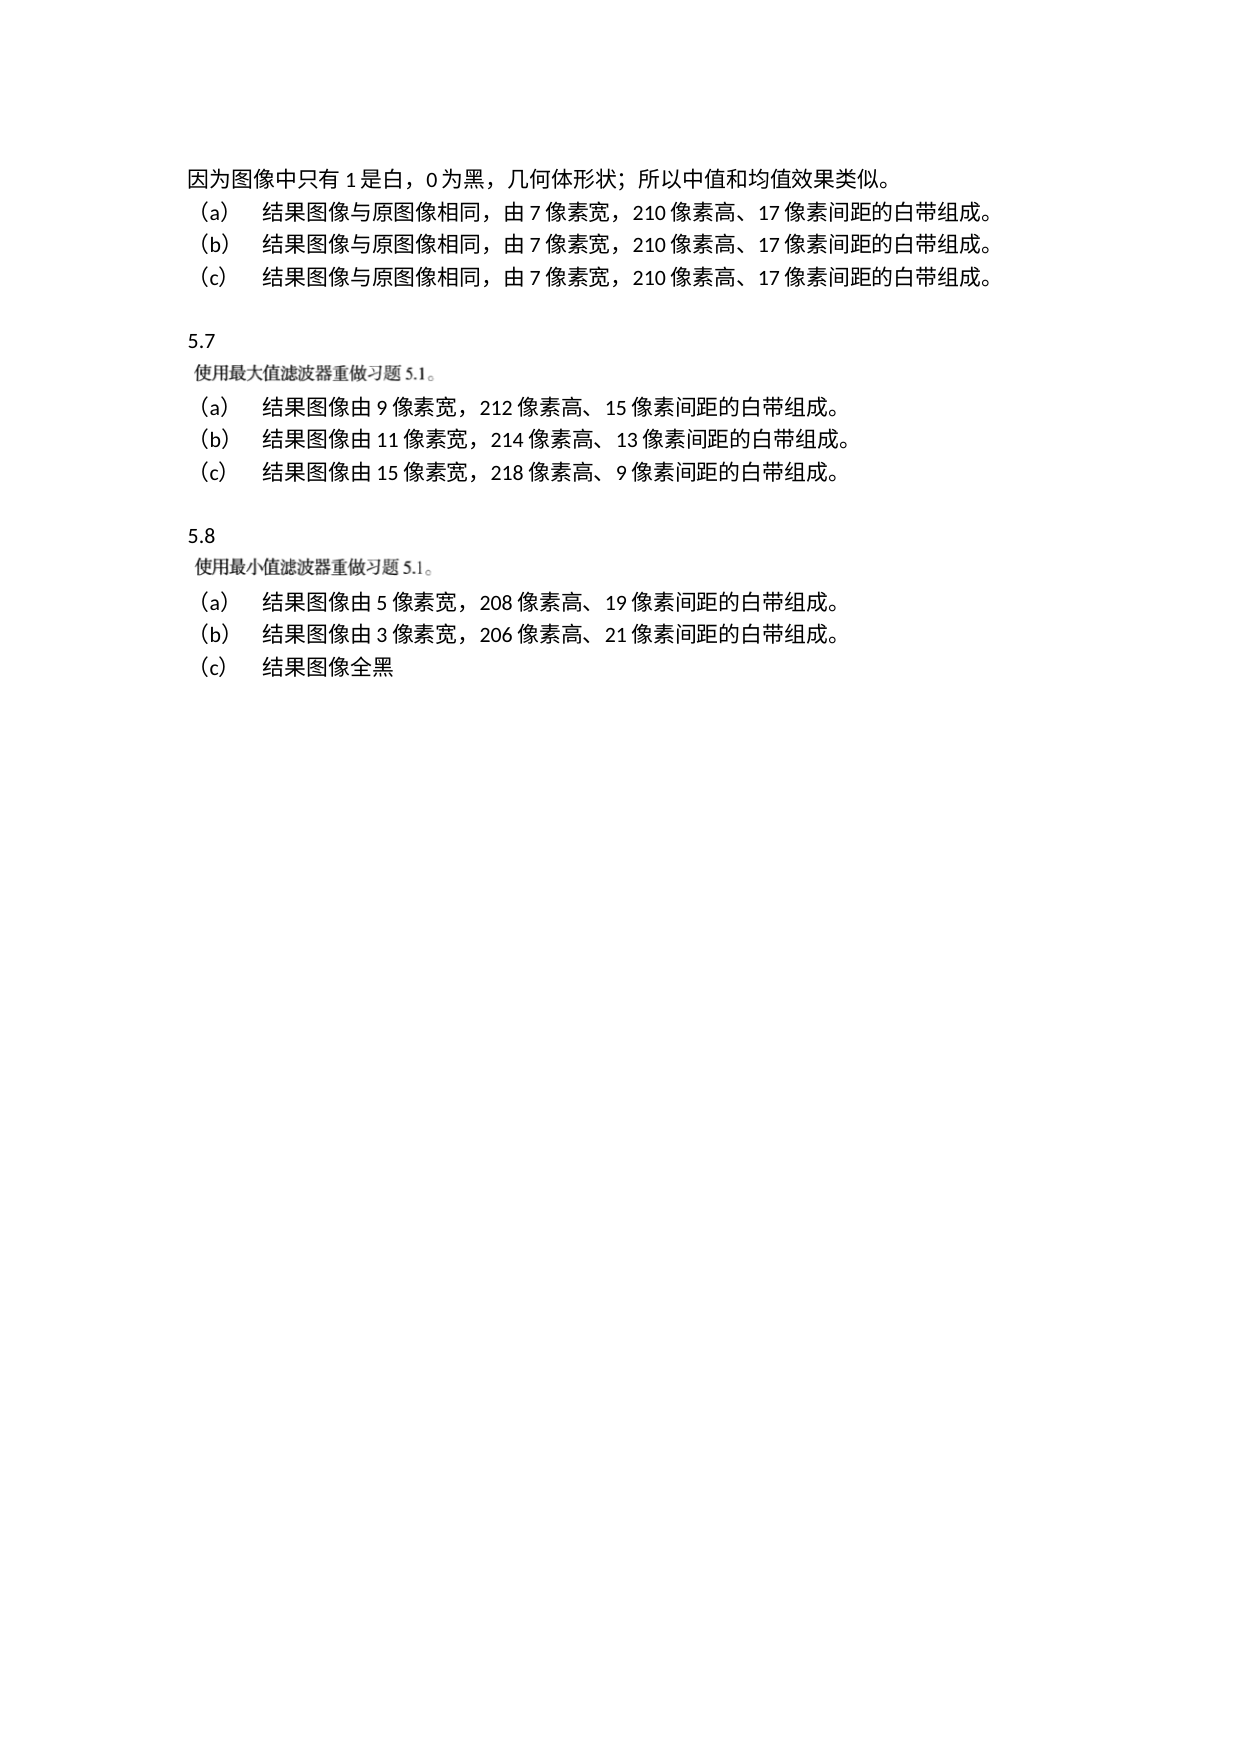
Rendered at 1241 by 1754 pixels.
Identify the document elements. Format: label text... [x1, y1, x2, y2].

list 结果图像由11像素宽，214像素高、13像素间距的白带组成。 [187, 422, 1053, 454]
list 结果图像由15像素宽，218像素高、9像素间距的白带组成。 [187, 454, 1053, 487]
list 结果图像与原图像相同，由7像素宽，210像素高、17像素间距的白带组成。 [187, 259, 1053, 292]
list 结果图像由9像素宽，212像素高、15像素间距的白带组成。 [187, 389, 1053, 422]
list 结果图像与原图像相同，由7像素宽，210像素高、17像素间距的白带组成。 [187, 194, 1053, 227]
list 结果图像由5像素宽，208像素高、19像素间距的白带组成。 [187, 584, 1053, 617]
list 结果图像全黑 [187, 649, 1053, 682]
list 结果图像与原图像相同，由7像素宽，210像素高、17像素间距的白带组成。 [187, 227, 1053, 259]
picture [187, 552, 445, 581]
list 结果图像由3像素宽，206像素高、21像素间距的白带组成。 [187, 617, 1053, 649]
text 5.8 [187, 519, 1053, 552]
text 因为图像中只有1是白，0为黑，几何体形状；所以中值和均值效果类似。 [187, 162, 1053, 194]
picture [187, 357, 448, 389]
text 5.7 [187, 324, 1053, 357]
